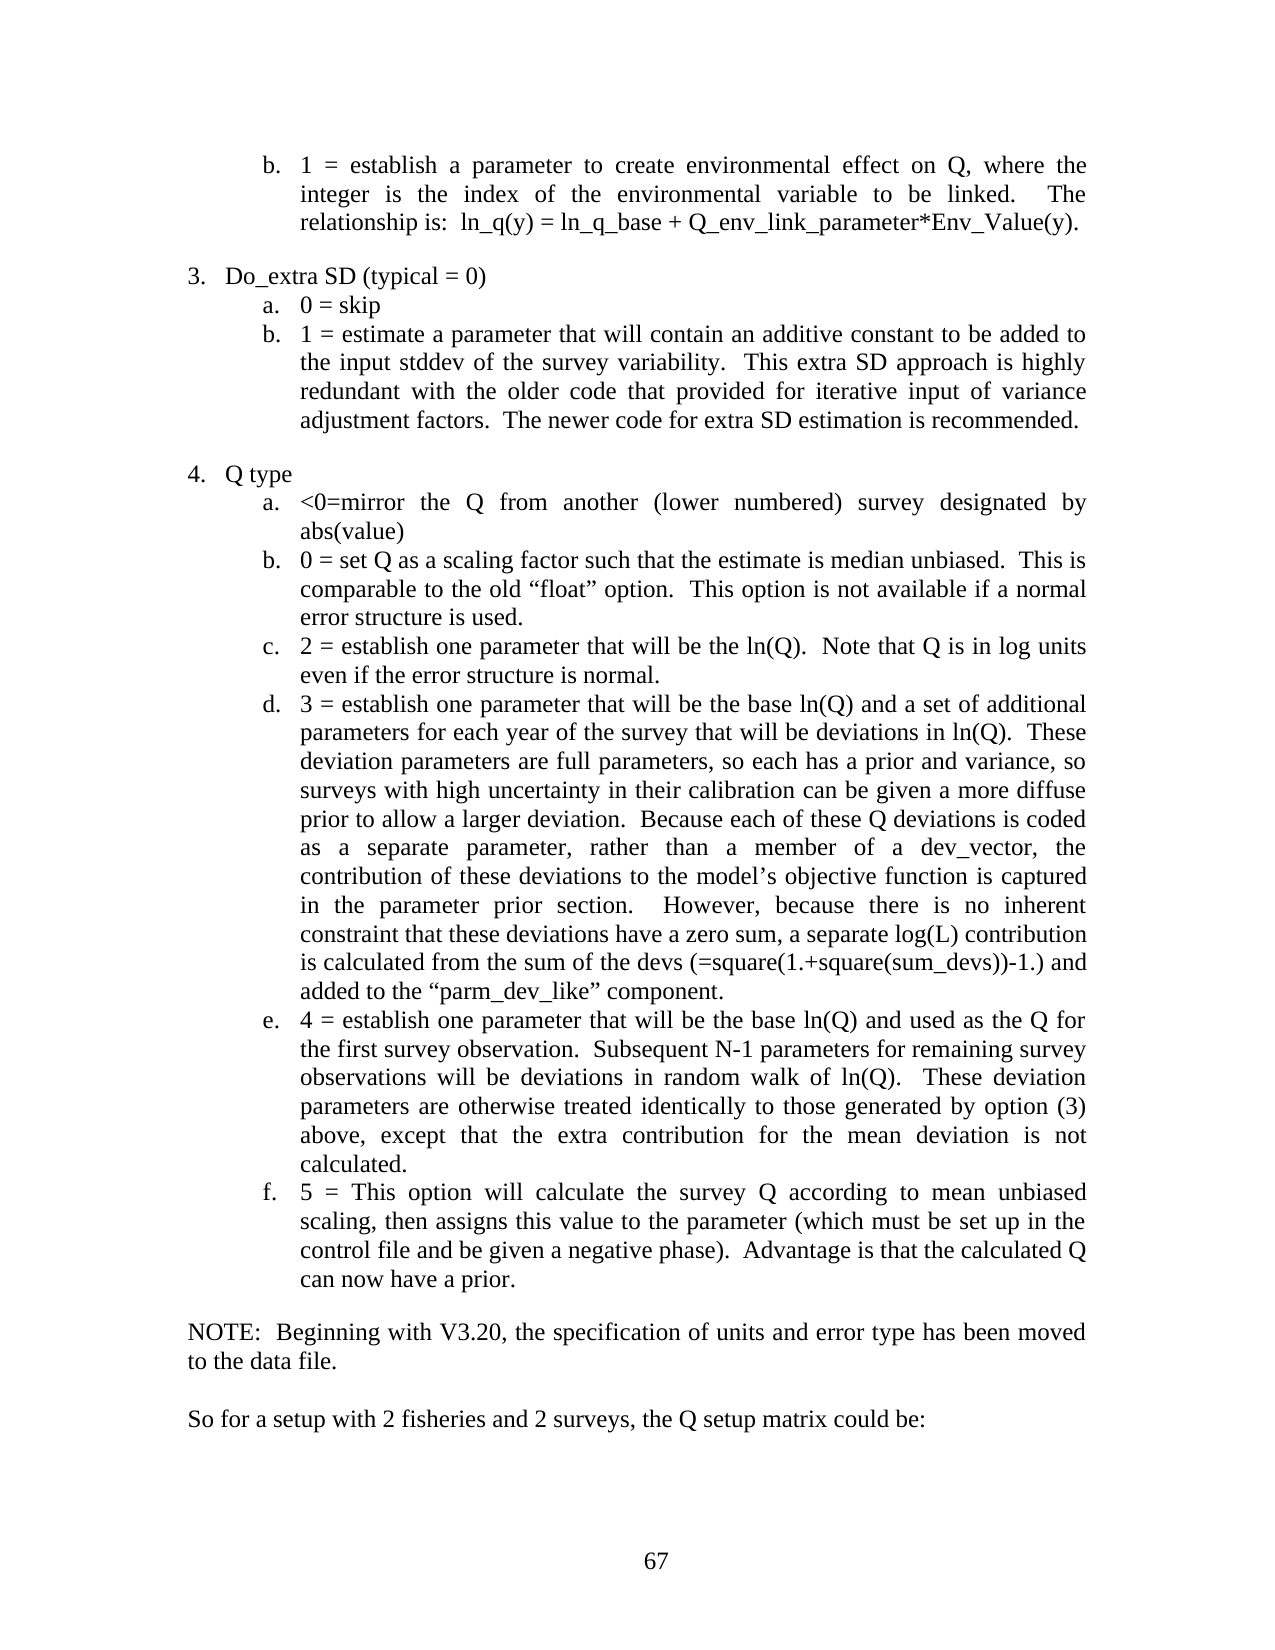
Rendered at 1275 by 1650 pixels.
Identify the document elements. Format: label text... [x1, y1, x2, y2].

list 2 = establish one parameter that will be the ln(Q). Note that Q is in log units even if the error structure is normal. [262, 631, 1087, 689]
list Do_extra SD (typical = 0) [187, 261, 1087, 290]
list 3 = establish one parameter that will be the base ln(Q) and a set of additional parameters for each year of the survey that will be deviations in ln(Q). These deviation parameters are full parameters, so each has a prior and variance, so surveys with high uncertainty in their calibration can be given a more diffuse prior to allow a larger deviation. Because each of these Q deviations is coded as a separate parameter, rather than a member of a dev_vector, the contribution of these deviations to the model’s objective function is captured in the parameter prior section. However, because there is no inherent constraint that these deviations have a zero sum, a separate log(L) contribution is calculated from the sum of the devs (=square(1.+square(sum_devs))-1.) and added to the “parm_dev_like” component. [262, 689, 1087, 1005]
list 4 = establish one parameter that will be the base ln(Q) and used as the Q for the first survey observation. Subsequent N-1 parameters for remaining survey observations will be deviations in random walk of ln(Q). These deviation parameters are otherwise treated identically to those generated by option (3) above, except that the extra contribution for the mean deviation is not calculated. [262, 1005, 1087, 1177]
list 1 = establish a parameter to create environmental effect on Q, where the integer is the index of the environmental variable to be linked. The relationship is: ln_q(y) = ln_q_base + Q_env_link_parameter*Env_Value(y). [262, 150, 1087, 236]
list 0 = skip [262, 290, 1087, 319]
list 5 = This option will calculate the survey Q according to mean unbiased scaling, then assigns this value to the parameter (which must be set up in the control file and be given a negative phase). Advantage is that the calculated Q can now have a prior. [262, 1177, 1087, 1292]
list 1 = estimate a parameter that will contain an additive constant to be added to the input stddev of the survey variability. This extra SD approach is highly redundant with the older code that provided for iterative input of variance adjustment factors. The newer code for extra SD estimation is recommended. [262, 319, 1087, 434]
text So for a setup with 2 fisheries and 2 surveys, the Q setup matrix could be: [187, 1404, 1087, 1432]
text NOTE: Beginning with V3.20, the specification of units and error type has been moved to the data file. [187, 1317, 1087, 1375]
list <0=mirror the Q from another (lower numbered) survey designated by abs(value) [262, 487, 1087, 545]
list Q type [187, 459, 1087, 487]
list 0 = set Q as a scaling factor such that the estimate is median unbiased. This is comparable to the old “float” option. This option is not available if a normal error structure is used. [262, 545, 1087, 631]
